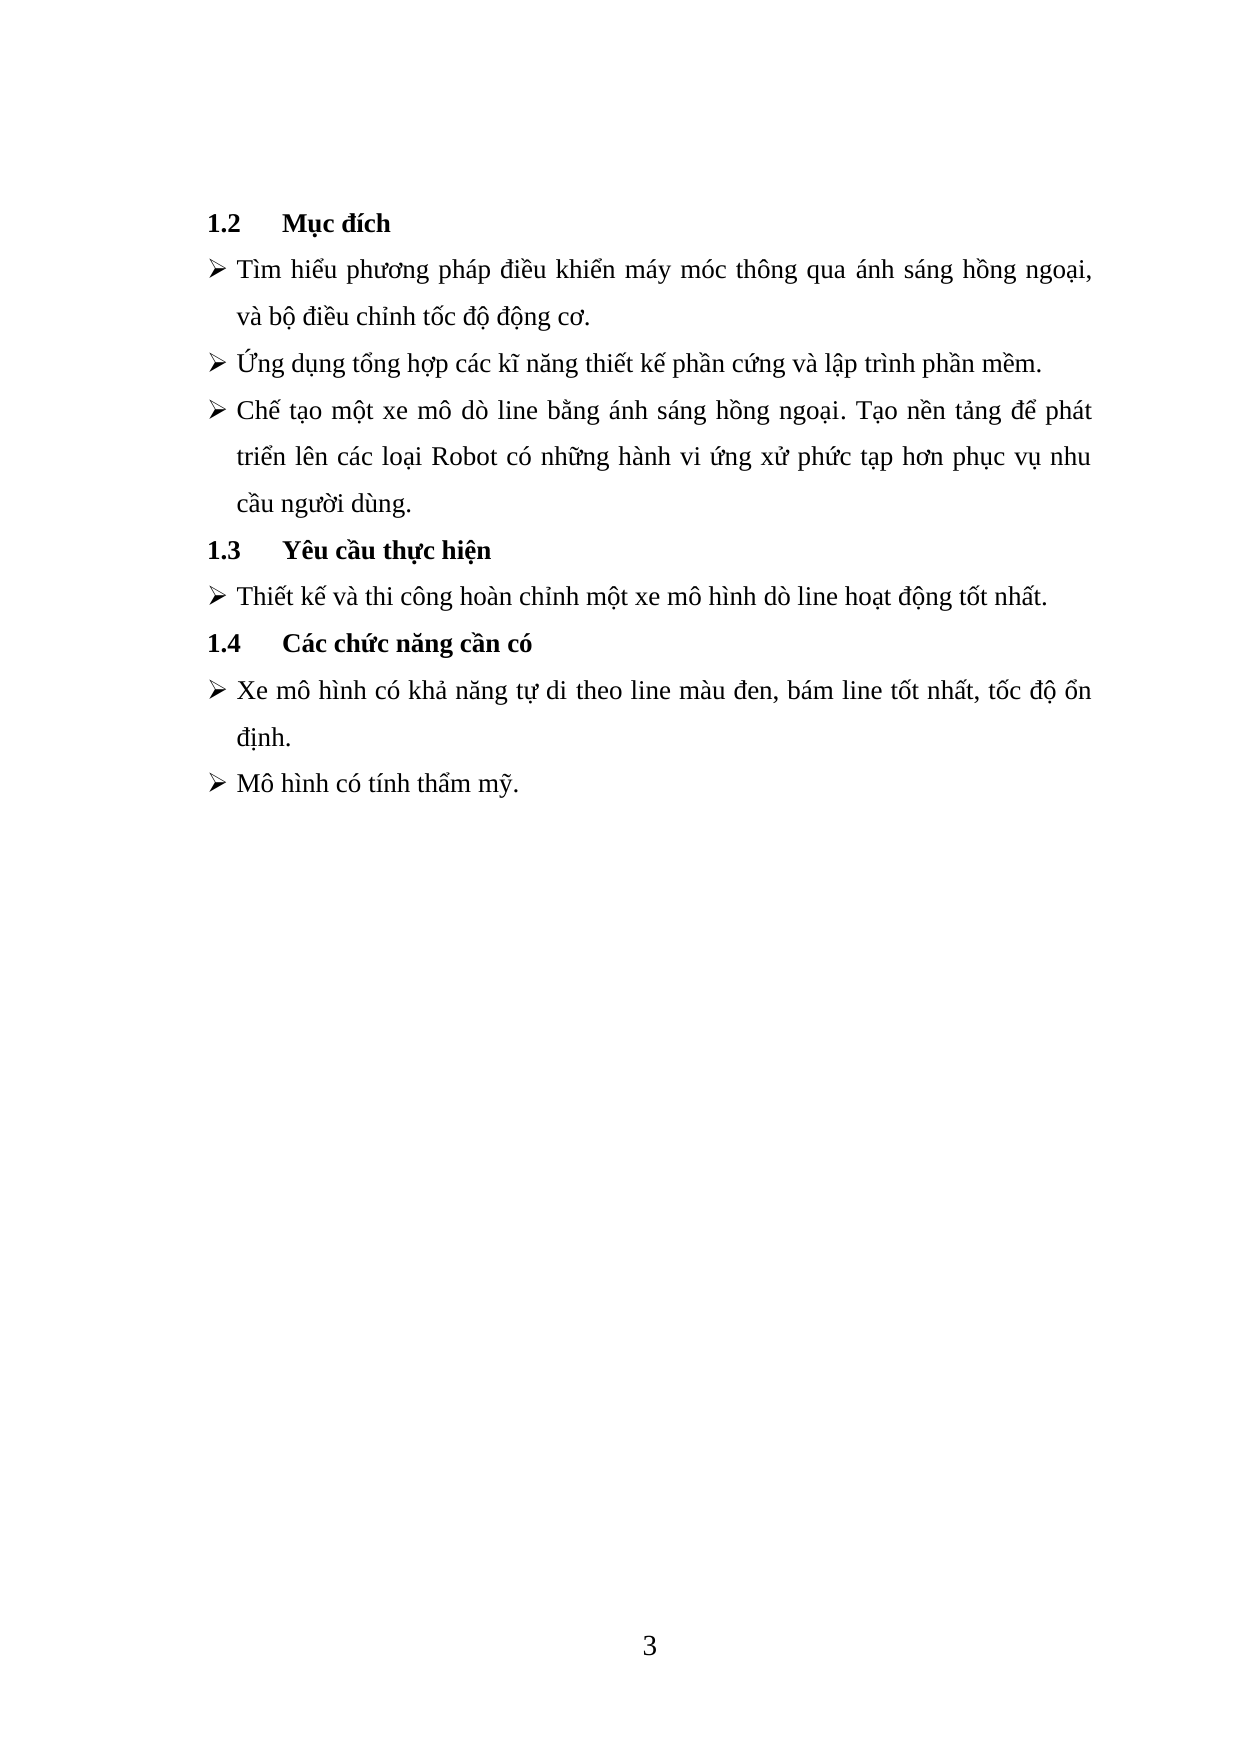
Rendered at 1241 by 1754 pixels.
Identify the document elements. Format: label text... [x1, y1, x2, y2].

list Chế tạo một xe mô dò line bằng ánh sáng hồng ngoại. Tạo nền tảng để phát triển lên các loại Robot có những hành vi ứng xử phức tạp hơn phục vụ nhu cầu người dùng. [207, 394, 1092, 518]
list Ứng dụng tổng hợp các kĩ năng thiết kế phần cứng và lập trình phần mềm. [207, 347, 1092, 378]
list Yêu cầu thực hiện [207, 534, 1092, 565]
list Các chức năng cần có [207, 627, 1092, 658]
list Tìm hiểu phương pháp điều khiển máy móc thông qua ánh sáng hồng ngoại, và bộ điều chỉnh tốc độ động cơ. [207, 253, 1092, 331]
list Thiết kế và thi công hoàn chỉnh một xe mô hình dò line hoạt động tốt nhất. [207, 581, 1092, 612]
list Mục đích [207, 207, 1092, 238]
list Mô hình có tính thẩm mỹ. [207, 767, 1092, 799]
list Xe mô hình có khả năng tự di theo line màu đen, bám line tốt nhất, tốc độ ổn định. [207, 674, 1092, 752]
